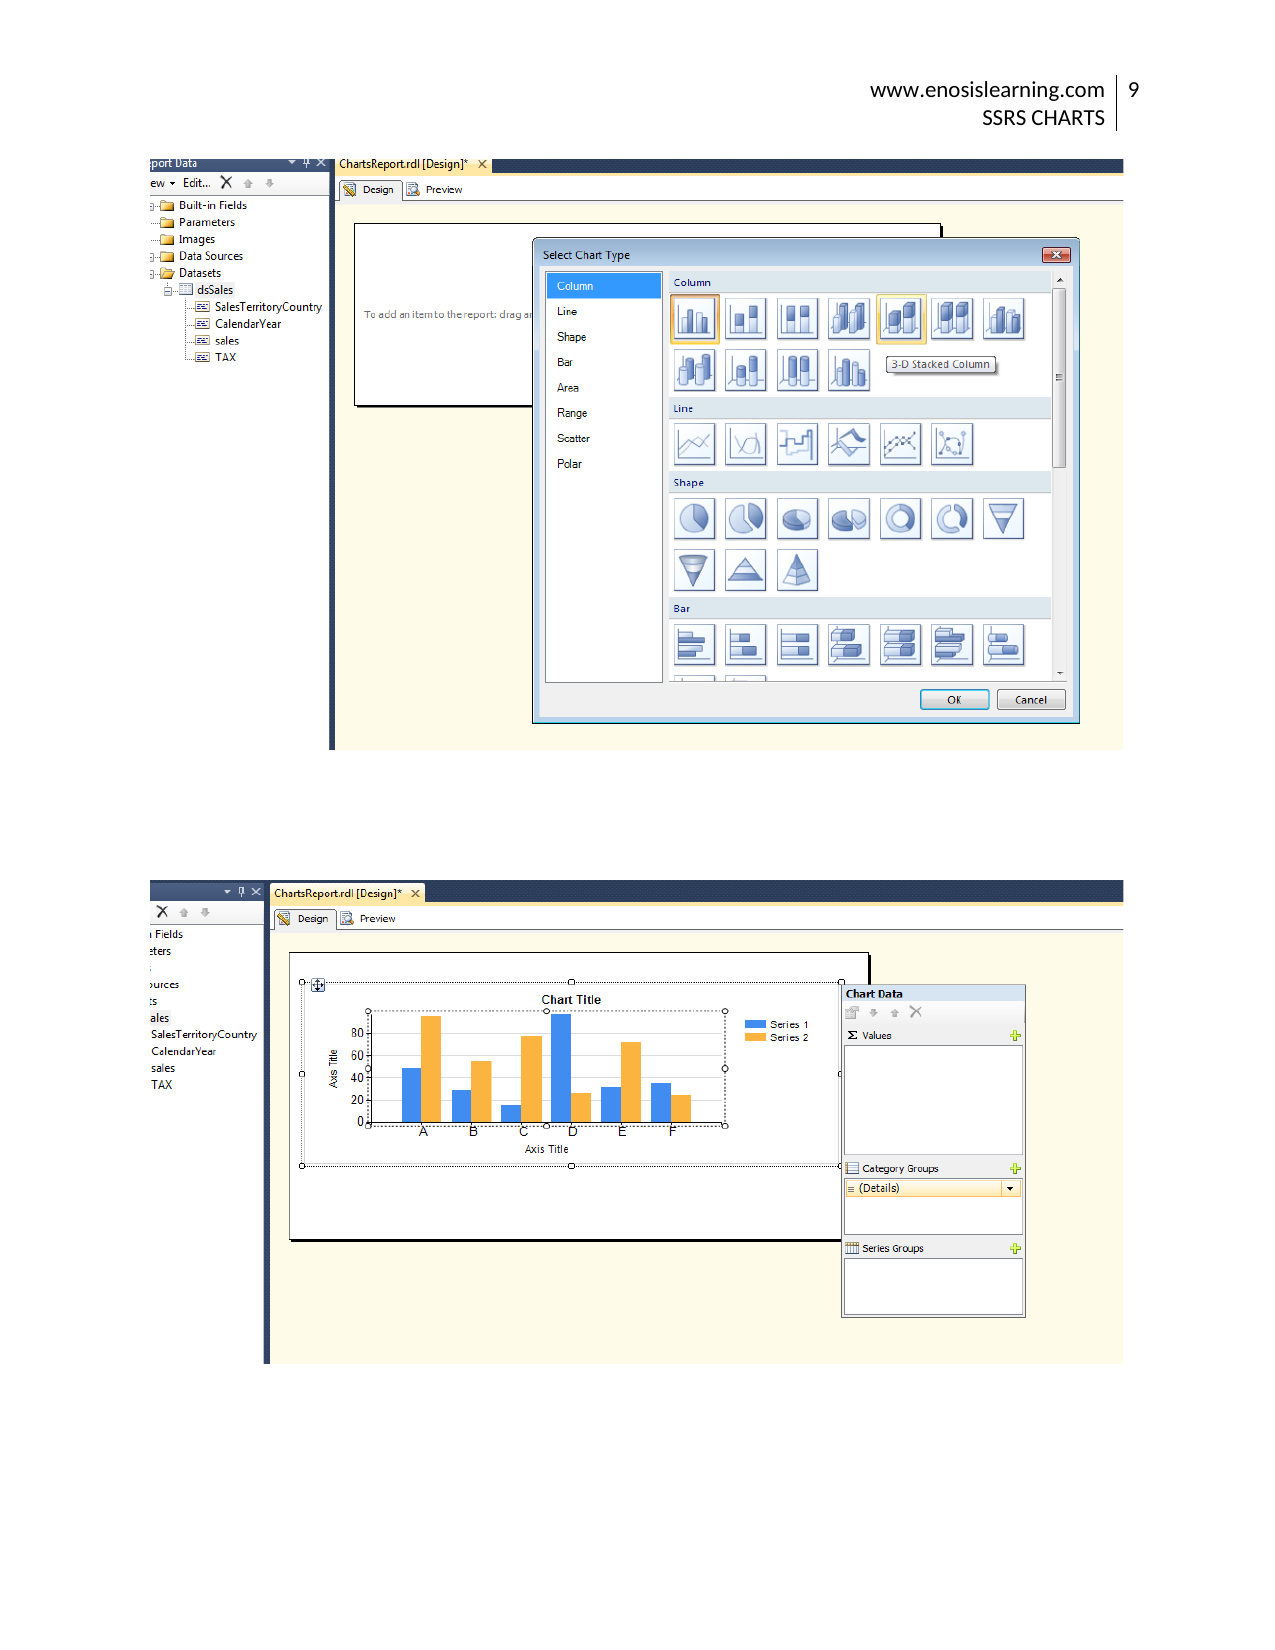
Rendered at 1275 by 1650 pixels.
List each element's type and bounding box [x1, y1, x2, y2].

picture [150, 880, 1124, 1364]
picture [150, 159, 1124, 750]
